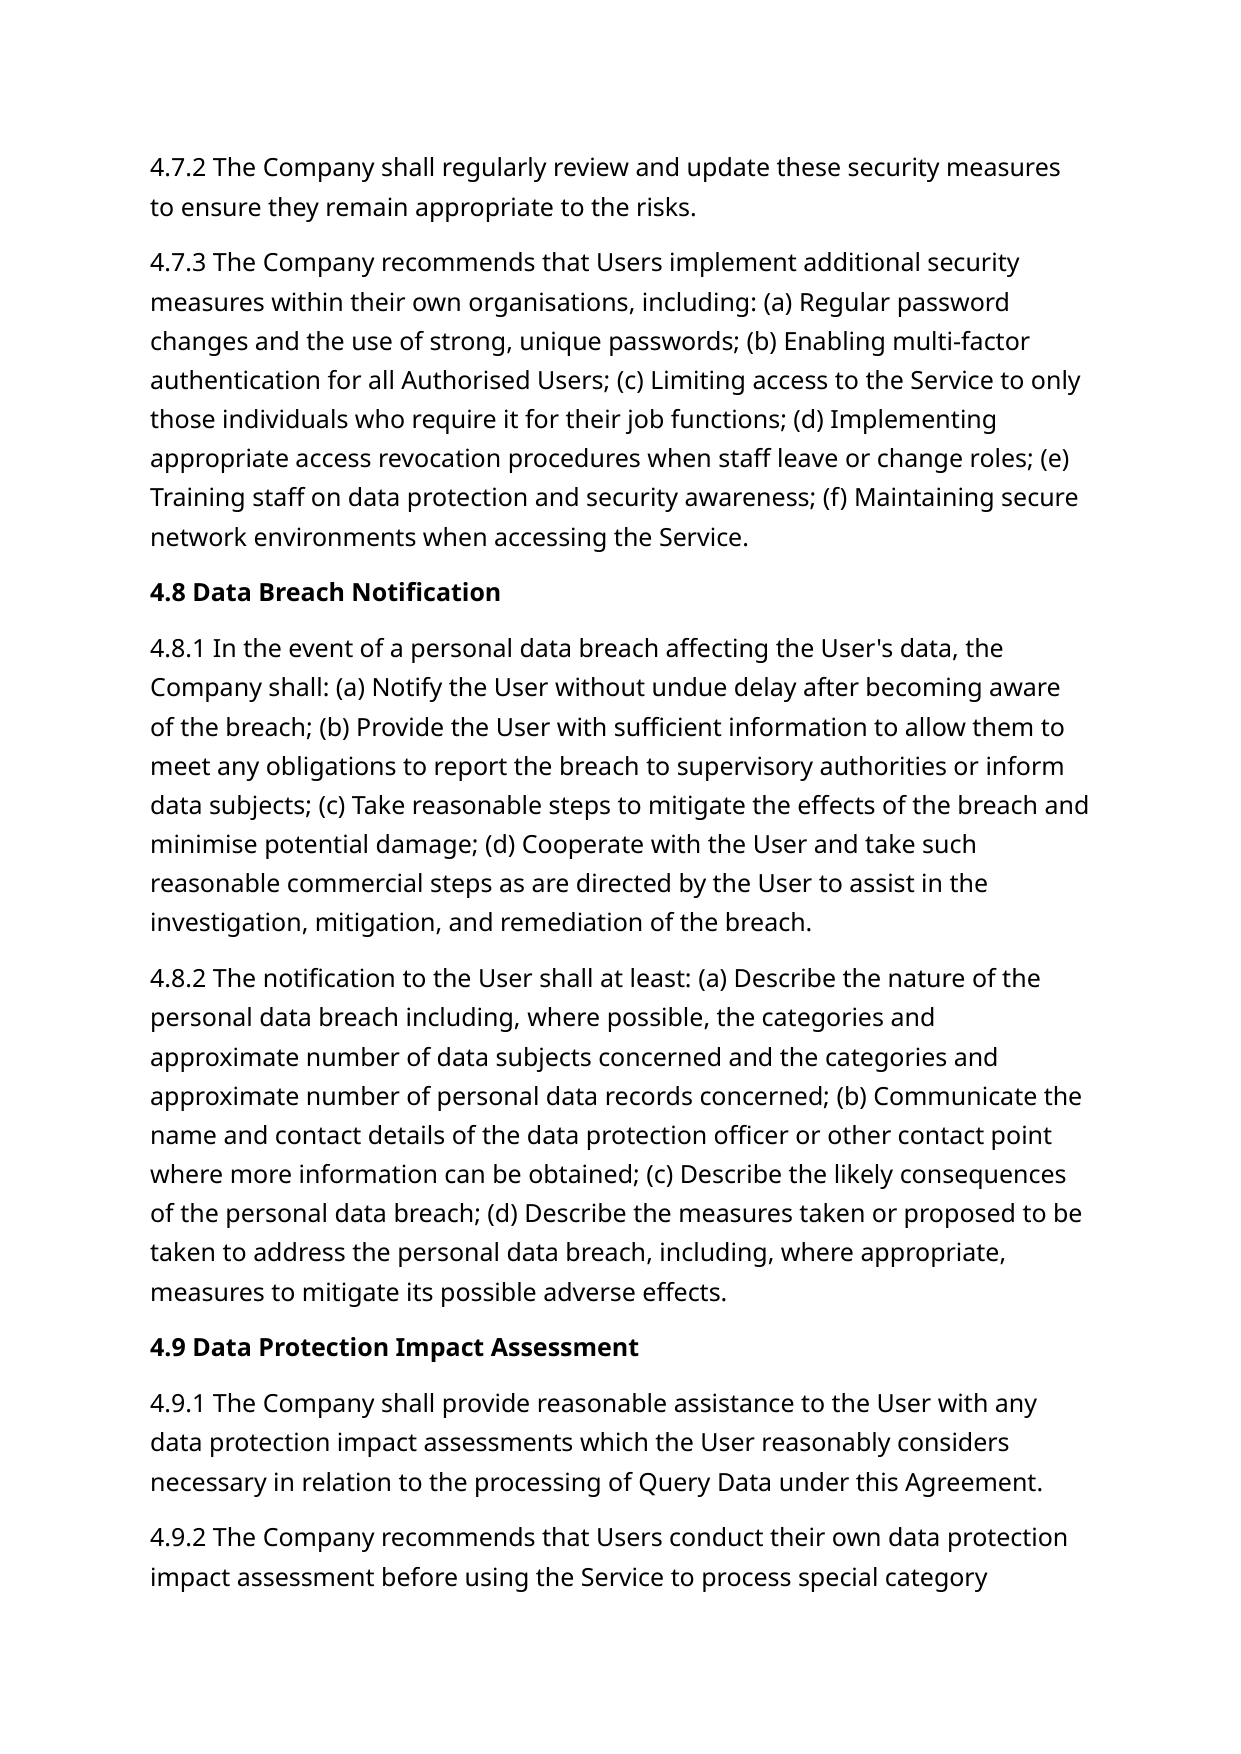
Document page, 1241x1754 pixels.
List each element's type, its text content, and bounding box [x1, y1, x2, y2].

text 4.8.1 In the event of a personal data breach affecting the User's data, the Company shall: (a) Notify the User without undue delay after becoming aware of the breach; (b) Provide the User with sufficient information to allow them to meet any obligations to report the breach to supervisory authorities or inform data subjects; (c) Take reasonable steps to mitigate the effects of the breach and minimise potential damage; (d) Cooperate with the User and take such reasonable commercial steps as are directed by the User to assist in the investigation, mitigation, and remediation of the breach. [150, 631, 1090, 939]
text 4.9 Data Protection Impact Assessment [150, 1330, 1090, 1364]
text 4.8 Data Breach Notification [150, 575, 1090, 609]
text 4.9.1 The Company shall provide reasonable assistance to the User with any data protection impact assessments which the User reasonably considers necessary in relation to the processing of Query Data under this Agreement. [150, 1386, 1090, 1498]
text 4.7.3 The Company recommends that Users implement additional security measures within their own organisations, including: (a) Regular password changes and the use of strong, unique passwords; (b) Enabling multi-factor authentication for all Authorised Users; (c) Limiting access to the Service to only those individuals who require it for their job functions; (d) Implementing appropriate access revocation procedures when staff leave or change roles; (e) Training staff on data protection and security awareness; (f) Maintaining secure network environments when accessing the Service. [150, 245, 1090, 553]
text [150, 1520, 1090, 1593]
text 4.7.2 The Company shall regularly review and update these security measures to ensure they remain appropriate to the risks. [150, 150, 1090, 223]
text 4.8.2 The notification to the User shall at least: (a) Describe the nature of the personal data breach including, where possible, the categories and approximate number of data subjects concerned and the categories and approximate number of personal data records concerned; (b) Communicate the name and contact details of the data protection officer or other contact point where more information can be obtained; (c) Describe the likely consequences of the personal data breach; (d) Describe the measures taken or proposed to be taken to address the personal data breach, including, where appropriate, measures to mitigate its possible adverse effects. [150, 961, 1090, 1308]
